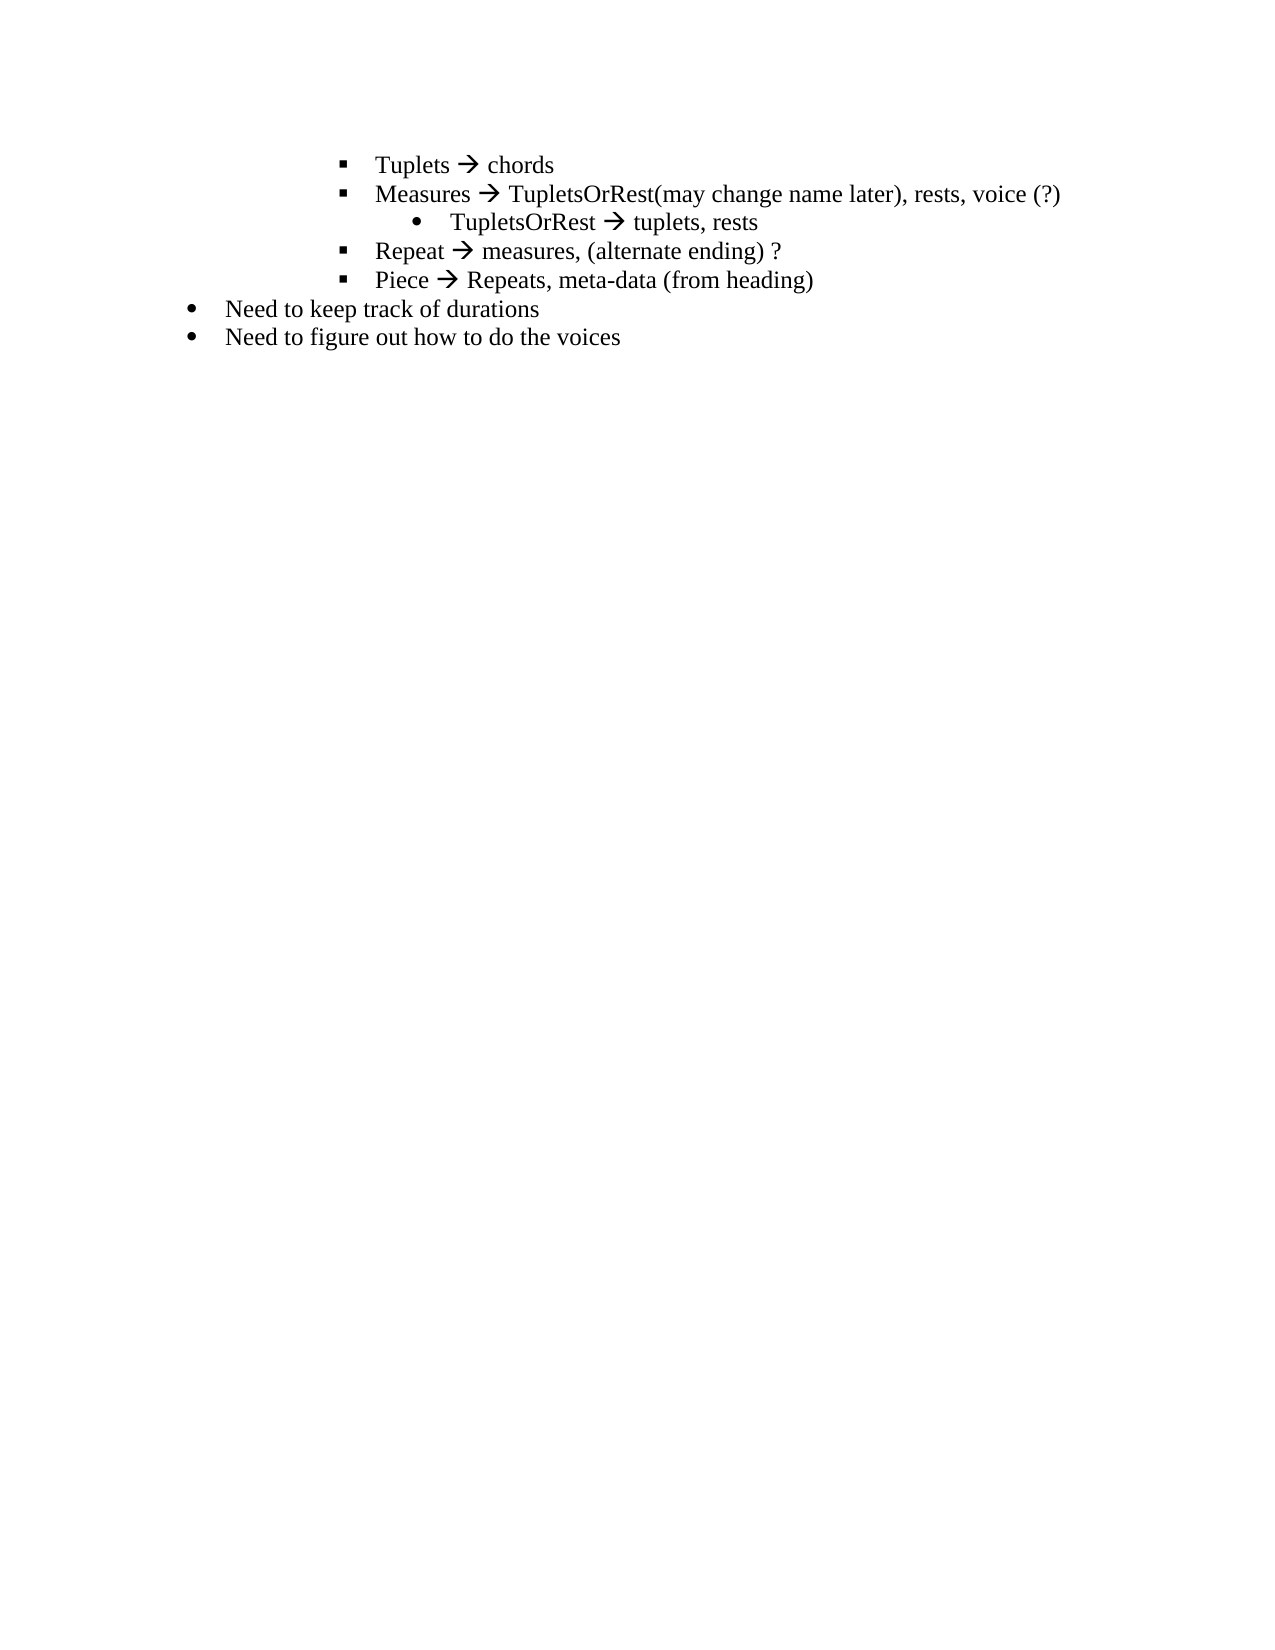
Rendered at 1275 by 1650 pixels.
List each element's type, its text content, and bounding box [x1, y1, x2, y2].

list Measures TupletsOrRest(may change name later), rests, voice (?) [337, 179, 1125, 207]
list Piece Repeats, meta-data (from heading) [337, 265, 1125, 294]
list Need to figure out how to do the voices [187, 322, 1125, 351]
list Repeat measures, (alternate ending) ? [337, 236, 1125, 265]
list Need to keep track of durations [187, 294, 1125, 322]
list TupletsOrRest tuplets, rests [412, 207, 1125, 236]
list Tuplets chords [337, 150, 1125, 179]
